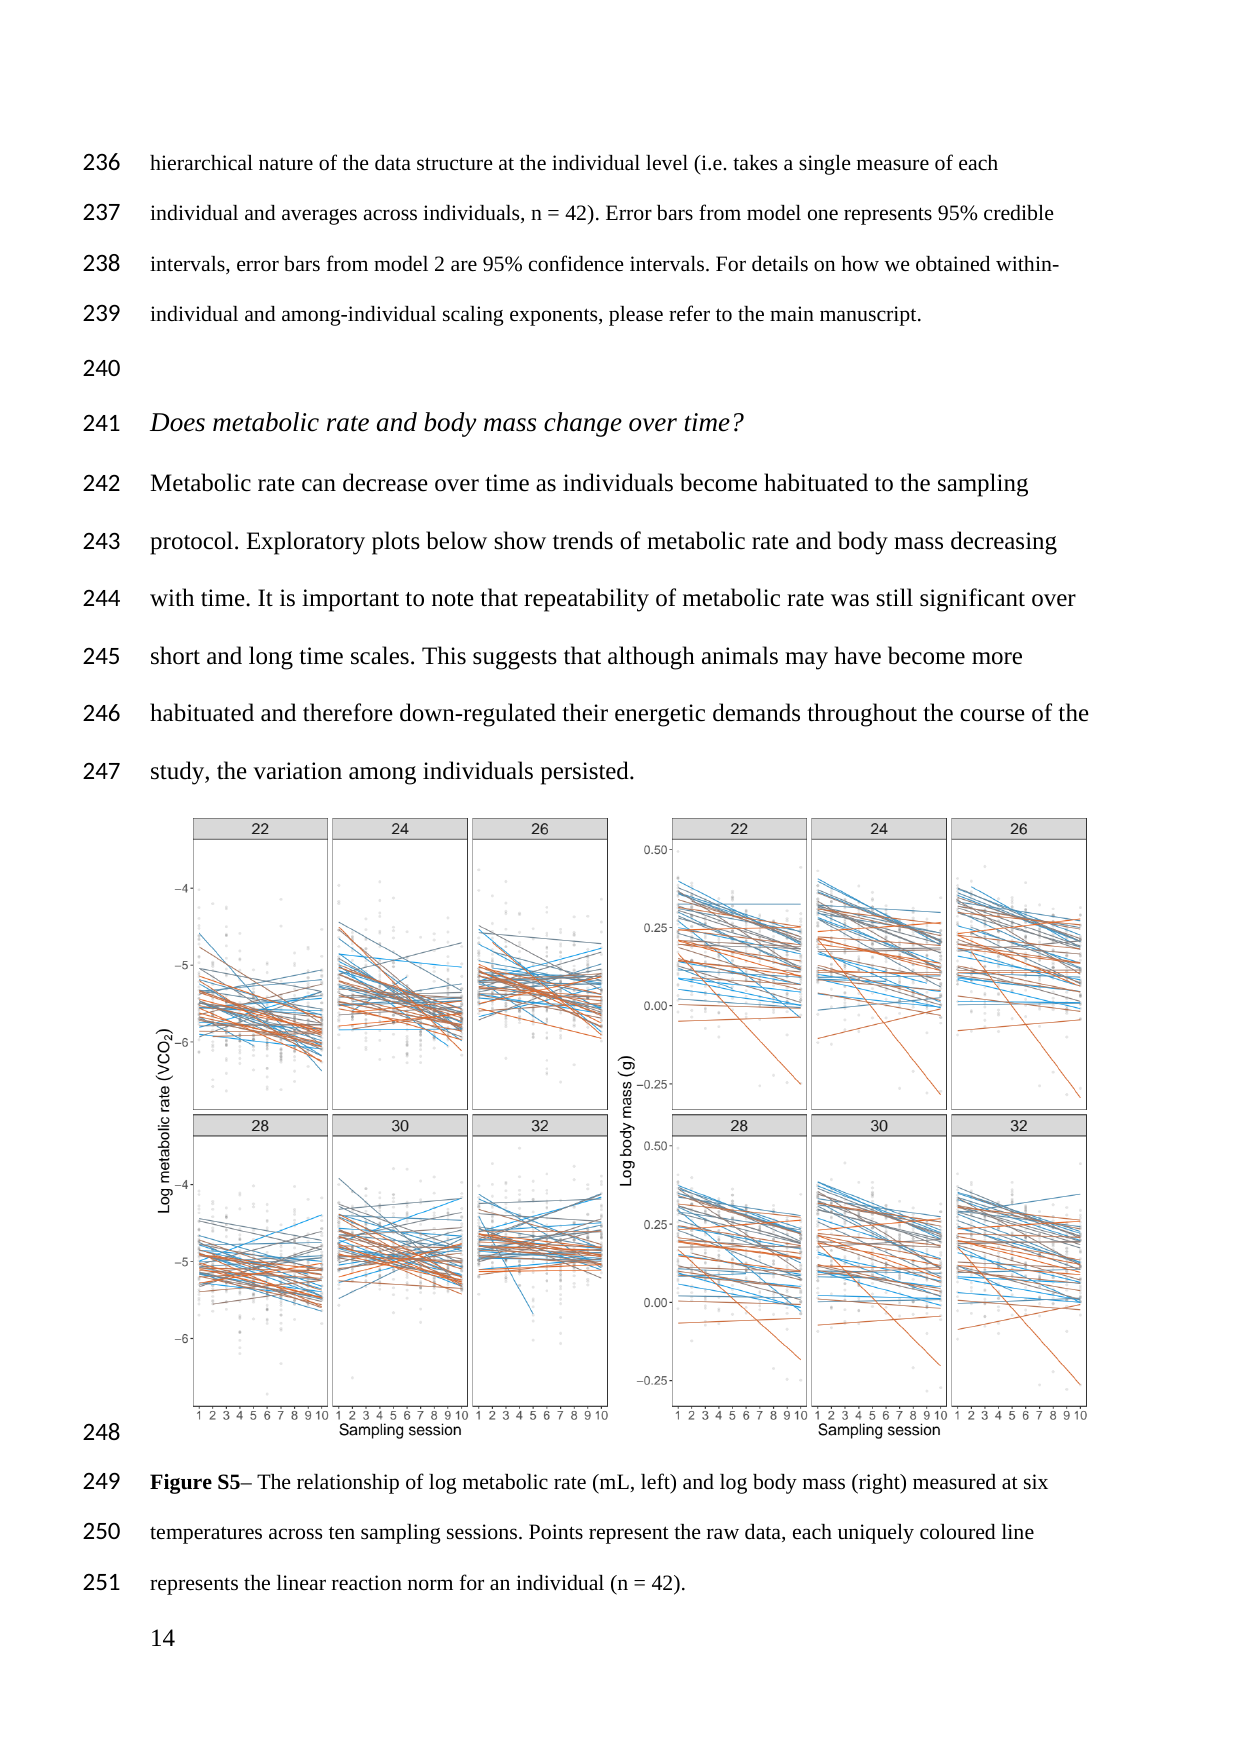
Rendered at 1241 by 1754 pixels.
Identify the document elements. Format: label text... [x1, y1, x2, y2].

subtitle Does metabolic rate and body mass change over time? [150, 406, 1090, 437]
text Figure S5– The relationship of log metabolic rate (mL, left) and log body mass (right) measured at six temperatures across ten sampling sessions. Points represent the raw data, each uniquely coloured line represents the linear reaction norm for an individual (n = 42). [150, 1469, 1090, 1595]
text Figure S4– Comparison of mass-scaling exponents across six measurement temperatures estimated by two different models. The first model properly accounts for among (black filled triangles) and within- individual (black filled squares) effects (nobs = 2418). The second model that does not account for the hierarchical nature of the data structure at the individual level (i.e. takes a single measure of each individual and averages across individuals, n = 42). Error bars from model one represents 95% credible intervals, error bars from model 2 are 95% confidence intervals. For details on how we obtained within-individual and among-individual scaling exponents, please refer to the main manuscript. [150, 150, 1090, 326]
